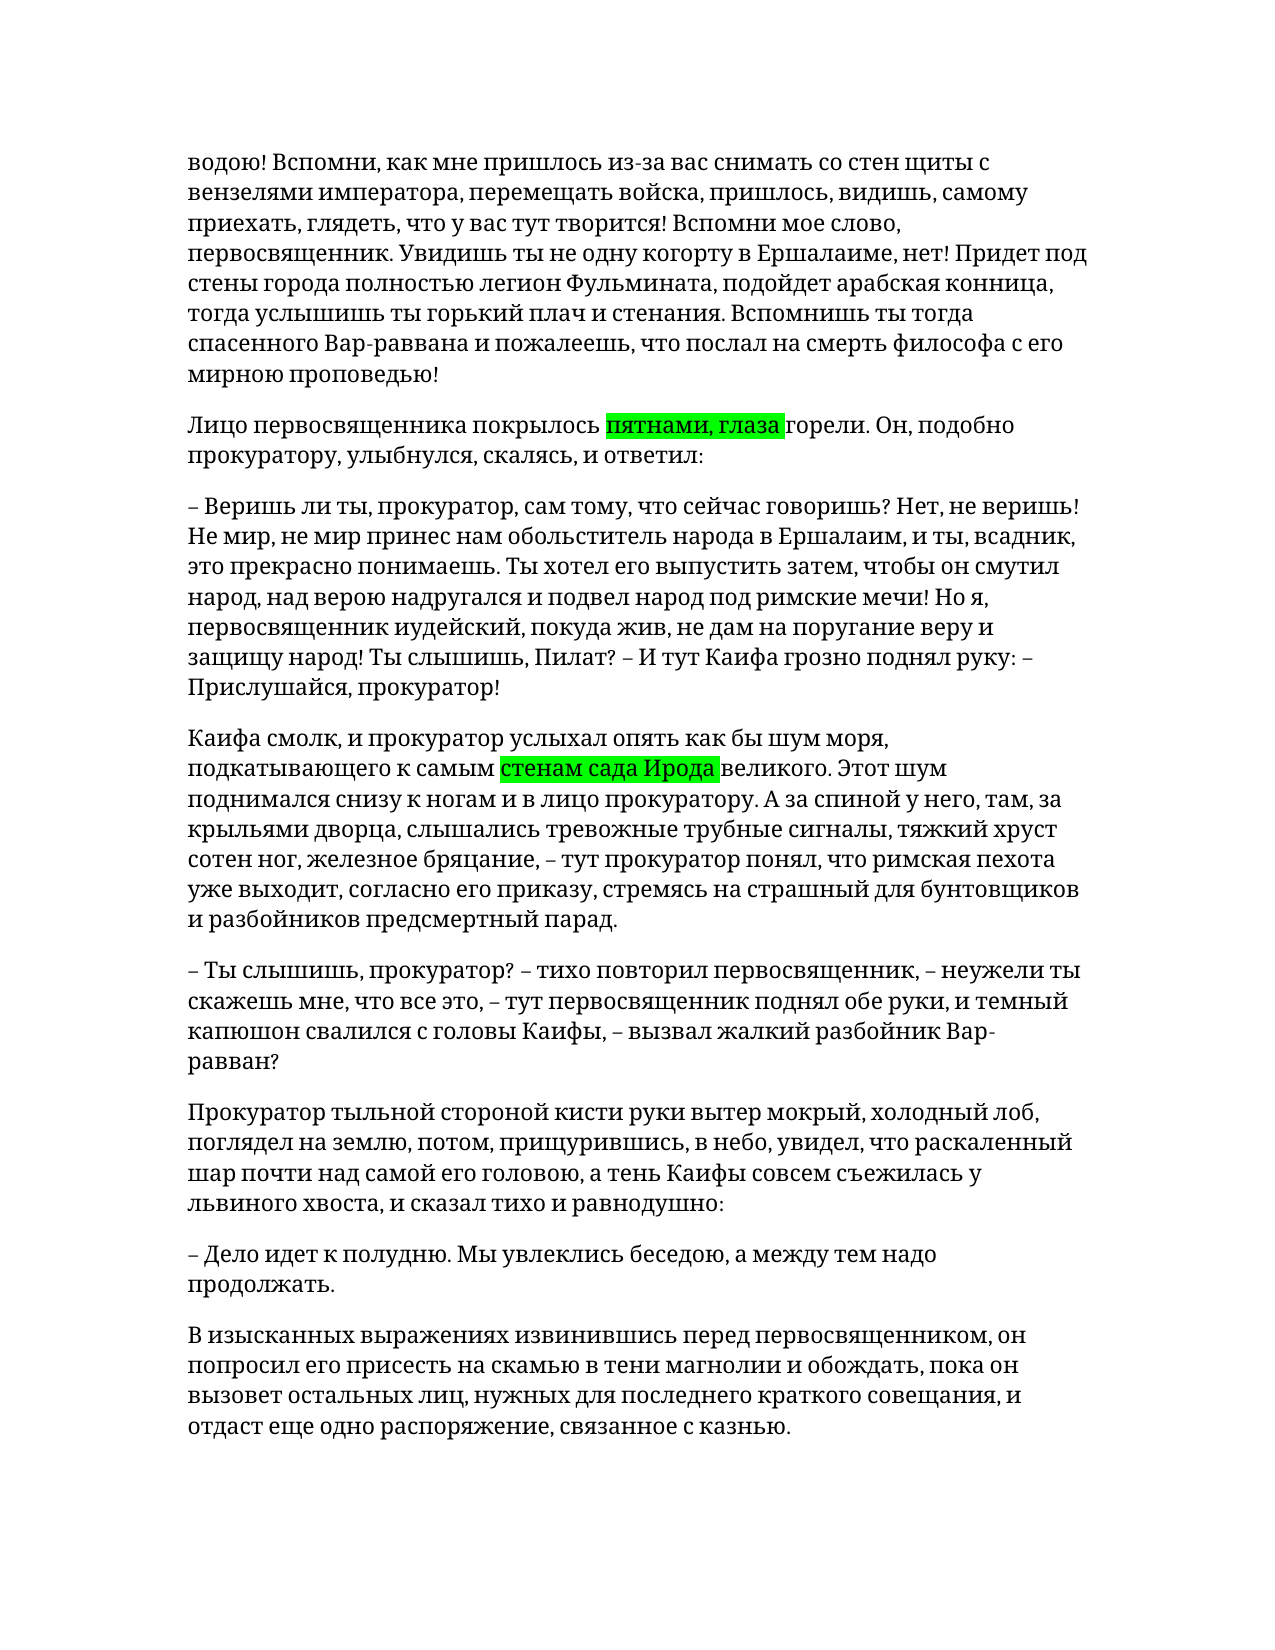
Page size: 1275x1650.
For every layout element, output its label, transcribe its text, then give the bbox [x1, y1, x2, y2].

text Каифа смолк, и прокуратор услыхал опять как бы шум моря, подкатывающего к самым стенам сада Ирода великого. Этот шум поднимался снизу к ногам и в лицо прокуратору. А за спиной у него, там, за крыльями дворца, слышались тревожные трубные сигналы, тяжкий хруст сотен ног, железное бряцание, – тут прокуратор понял, что римская пехота уже выходит, согласно его приказу, стремясь на страшный для бунтовщиков и разбойников предсмертный парад. [187, 726, 1087, 934]
text Прокуратор тыльной стороной кисти руки вытер мокрый, холодный лоб, поглядел на землю, потом, прищурившись, в небо, увидел, что раскаленный шар почти над самой его головою, а тень Каифы совсем съежилась у львиного хвоста, и сказал тихо и равнодушно: [187, 1100, 1087, 1217]
text В изысканных выражениях извинившись перед первосвященником, он попросил его присесть на скамью в тени магнолии и обождать, пока он вызовет остальных лиц, нужных для последнего краткого совещания, и отдаст еще одно распоряжение, связанное с казнью. [187, 1323, 1087, 1440]
text – Веришь ли ты, прокуратор, сам тому, что сейчас говоришь? Нет, не веришь! Не мир, не мир принес нам обольститель народа в Ершалаим, и ты, всадник, это прекрасно понимаешь. Ты хотел его выпустить затем, чтобы он смутил народ, над верою надругался и подвел народ под римские мечи! Но я, первосвященник иудейский, покуда жив, не дам на поругание веру и защищу народ! Ты слышишь, Пилат? – И тут Каифа грозно поднял руку: – Прислушайся, прокуратор! [187, 494, 1087, 701]
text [187, 150, 1087, 388]
text Лицо первосвященника покрылось пятнами, глаза горели. Он, подобно прокуратору, улыбнулся, скалясь, и ответил: [187, 412, 1087, 469]
text – Ты слышишь, прокуратор? – тихо повторил первосвященник, – неужели ты скажешь мне, что все это, – тут первосвященник поднял обе руки, и темный капюшон свалился с головы Каифы, – вызвал жалкий разбойник Вар-равван? [187, 958, 1087, 1075]
text – Дело идет к полудню. Мы увлеклись беседою, а между тем надо продолжать. [187, 1242, 1087, 1298]
